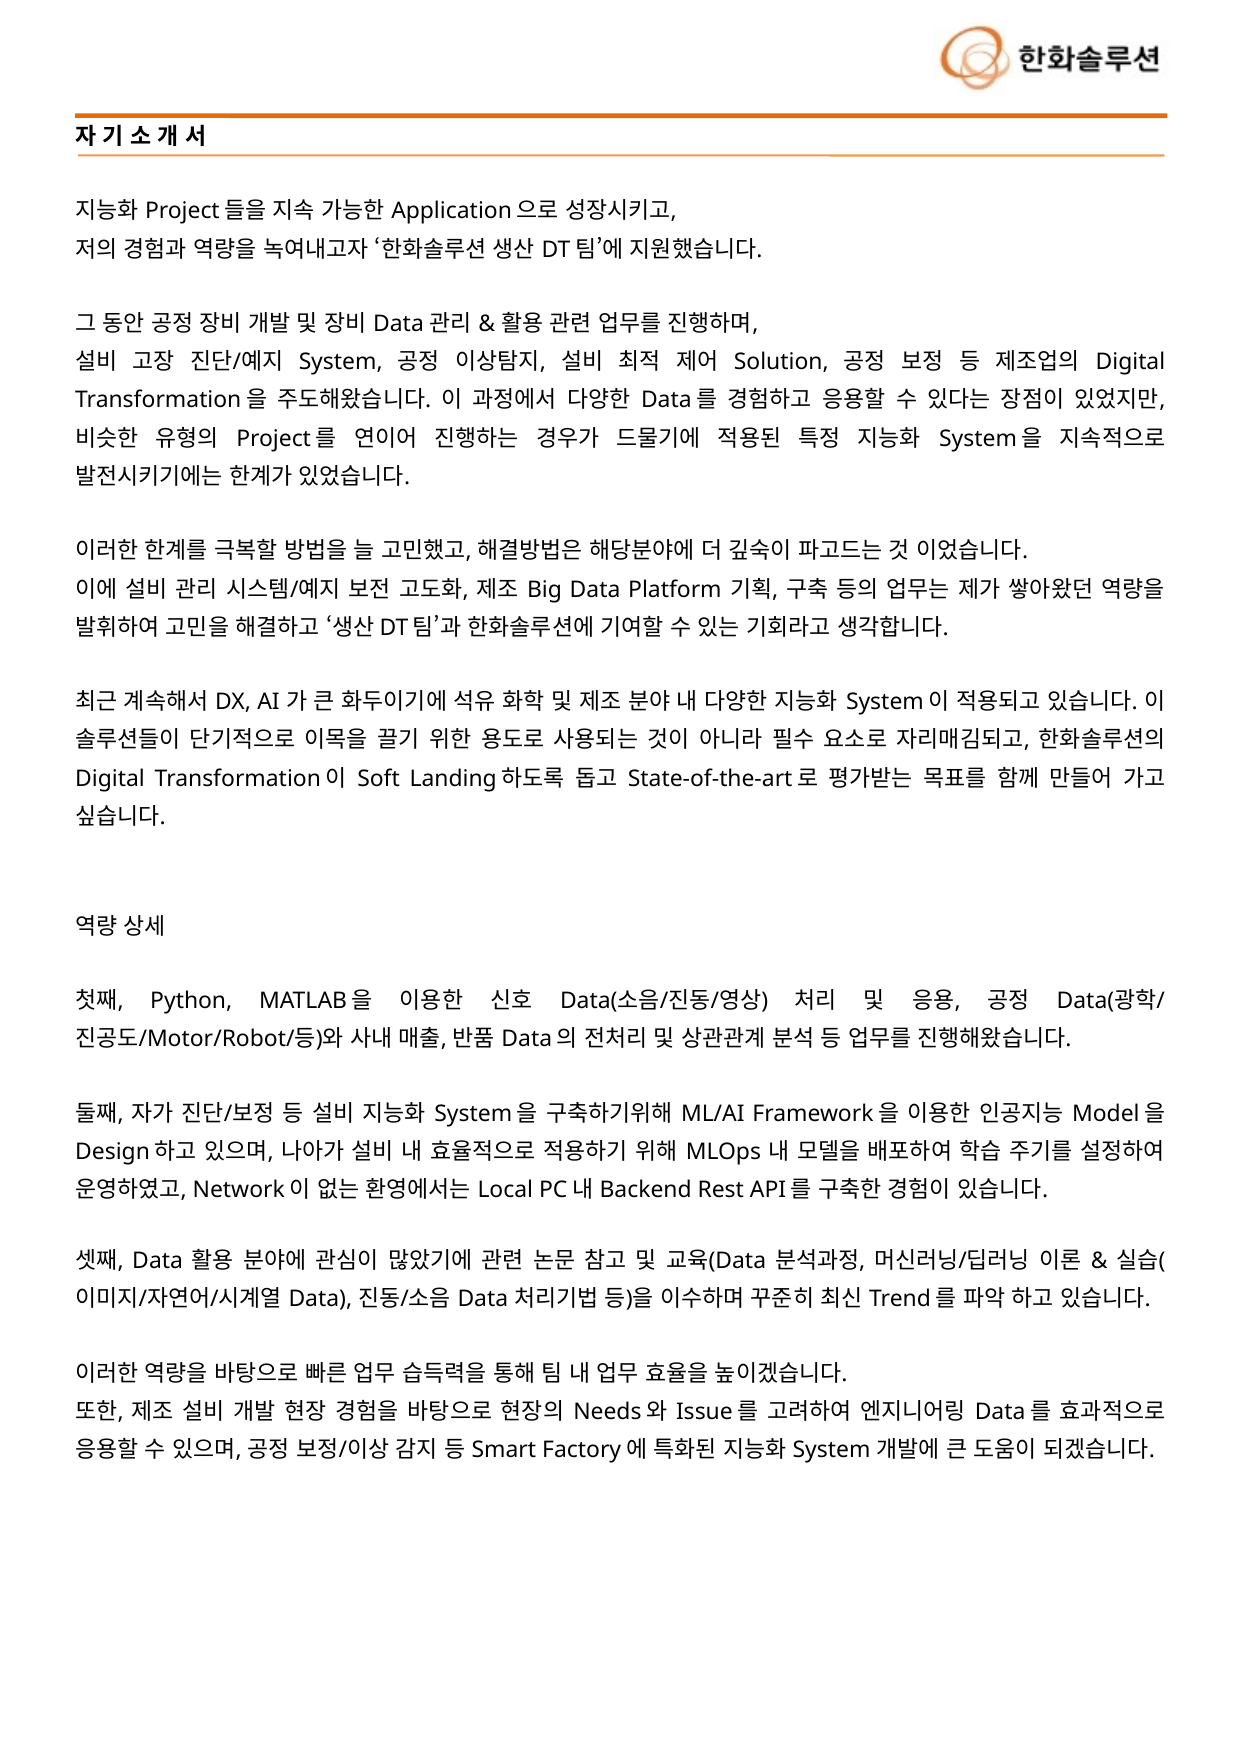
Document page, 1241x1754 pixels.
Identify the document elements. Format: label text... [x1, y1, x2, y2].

text 이러한 한계를 극복할 방법을 늘 고민했고, 해결방법은 해당분야에 더 깊숙이 파고드는 것 이었습니다. 이에 설비 관리 시스템/예지 보전 고도화, 제조 Big Data Platform 기획, 구축 등의 업무는 제가 쌓아왔던 역량을 발휘하여 고민을 해결하고 ‘생산DT팀’과 한화솔루션에 기여할 수 있는 기회라고 생각합니다. [75, 496, 1165, 642]
text 또한, 제조 설비 개발 현장 경험을 바탕으로 현장의 Needs와 Issue를 고려하여 엔지니어링 Data를 효과적으로 응용할 수 있으며, 공정 보정/이상 감지 등 Smart Factory에 특화된 지능화 System 개발에 큰 도움이 되겠습니다. [75, 1393, 1165, 1464]
text 첫째, Python, MATLAB을 이용한 신호 Data(소음/진동/영상) 처리 및 응용, 공정 Data(광학/진공도/Motor/Robot/등)와 사내 매출, 반품 Data의 전처리 및 상관관계 분석 등 업무를 진행해왔습니다. [75, 982, 1165, 1053]
text 지능화 Project들을 지속 가능한 Application으로 성장시키고, [75, 192, 1165, 226]
text 역량 상세 [75, 908, 1165, 941]
text 이러한 역량을 바탕으로 빠른 업무 습득력을 통해 팀 내 업무 효율을 높이겠습니다. [75, 1354, 1165, 1388]
text 그 동안 공정 장비 개발 및 장비 Data 관리 & 활용 관련 업무를 진행하며, [75, 305, 1165, 338]
text 둘째, 자가 진단/보정 등 설비 지능화 System을 구축하기위해 ML/AI Framework을 이용한 인공지능 Model을 Design하고 있으며, 나아가 설비 내 효율적으로 적용하기 위해 MLOps 내 모델을 배포하여 학습 주기를 설정하여 운영하였고, Network이 없는 환영에서는 Local PC내 Backend Rest API를 구축한 경험이 있습니다. [75, 1094, 1165, 1204]
text 셋째, Data 활용 분야에 관심이 많았기에 관련 논문 참고 및 교육(Data 분석과정, 머신러닝/딥러닝 이론 & 실습(이미지/자연어/시계열 Data), 진동/소음 Data 처리기법 등)을 이수하며 꾸준히 최신 Trend를 파악 하고 있습니다. [75, 1242, 1165, 1313]
text 저의 경험과 역량을 녹여내고자 ‘한화솔루션 생산 DT팀’에 지원했습니다. [75, 231, 1165, 264]
text 최근 계속해서 DX, AI 가 큰 화두이기에 석유 화학 및 제조 분야 내 다양한 지능화 System이 적용되고 있습니다. 이 솔루션들이 단기적으로 이목을 끌기 위한 용도로 사용되는 것이 아니라 필수 요소로 자리매김되고, 한화솔루션의 Digital Transformation이 Soft Landing하도록 돕고 State-of-the-art로 평가받는 목표를 함께 만들어 가고 싶습니다. [75, 683, 1165, 831]
text 설비 고장 진단/예지 System, 공정 이상탐지, 설비 최적 제어 Solution, 공정 보정 등 제조업의 Digital Transformation을 주도해왔습니다. 이 과정에서 다양한 Data를 경험하고 응용할 수 있다는 장점이 있었지만, 비슷한 유형의 Project를 연이어 진행하는 경우가 드물기에 적용된 특정 지능화 System을 지속적으로 발전시키기에는 한계가 있었습니다. [75, 343, 1165, 491]
text 자 기 소 개 서 [75, 118, 1165, 151]
picture [931, 22, 1177, 101]
